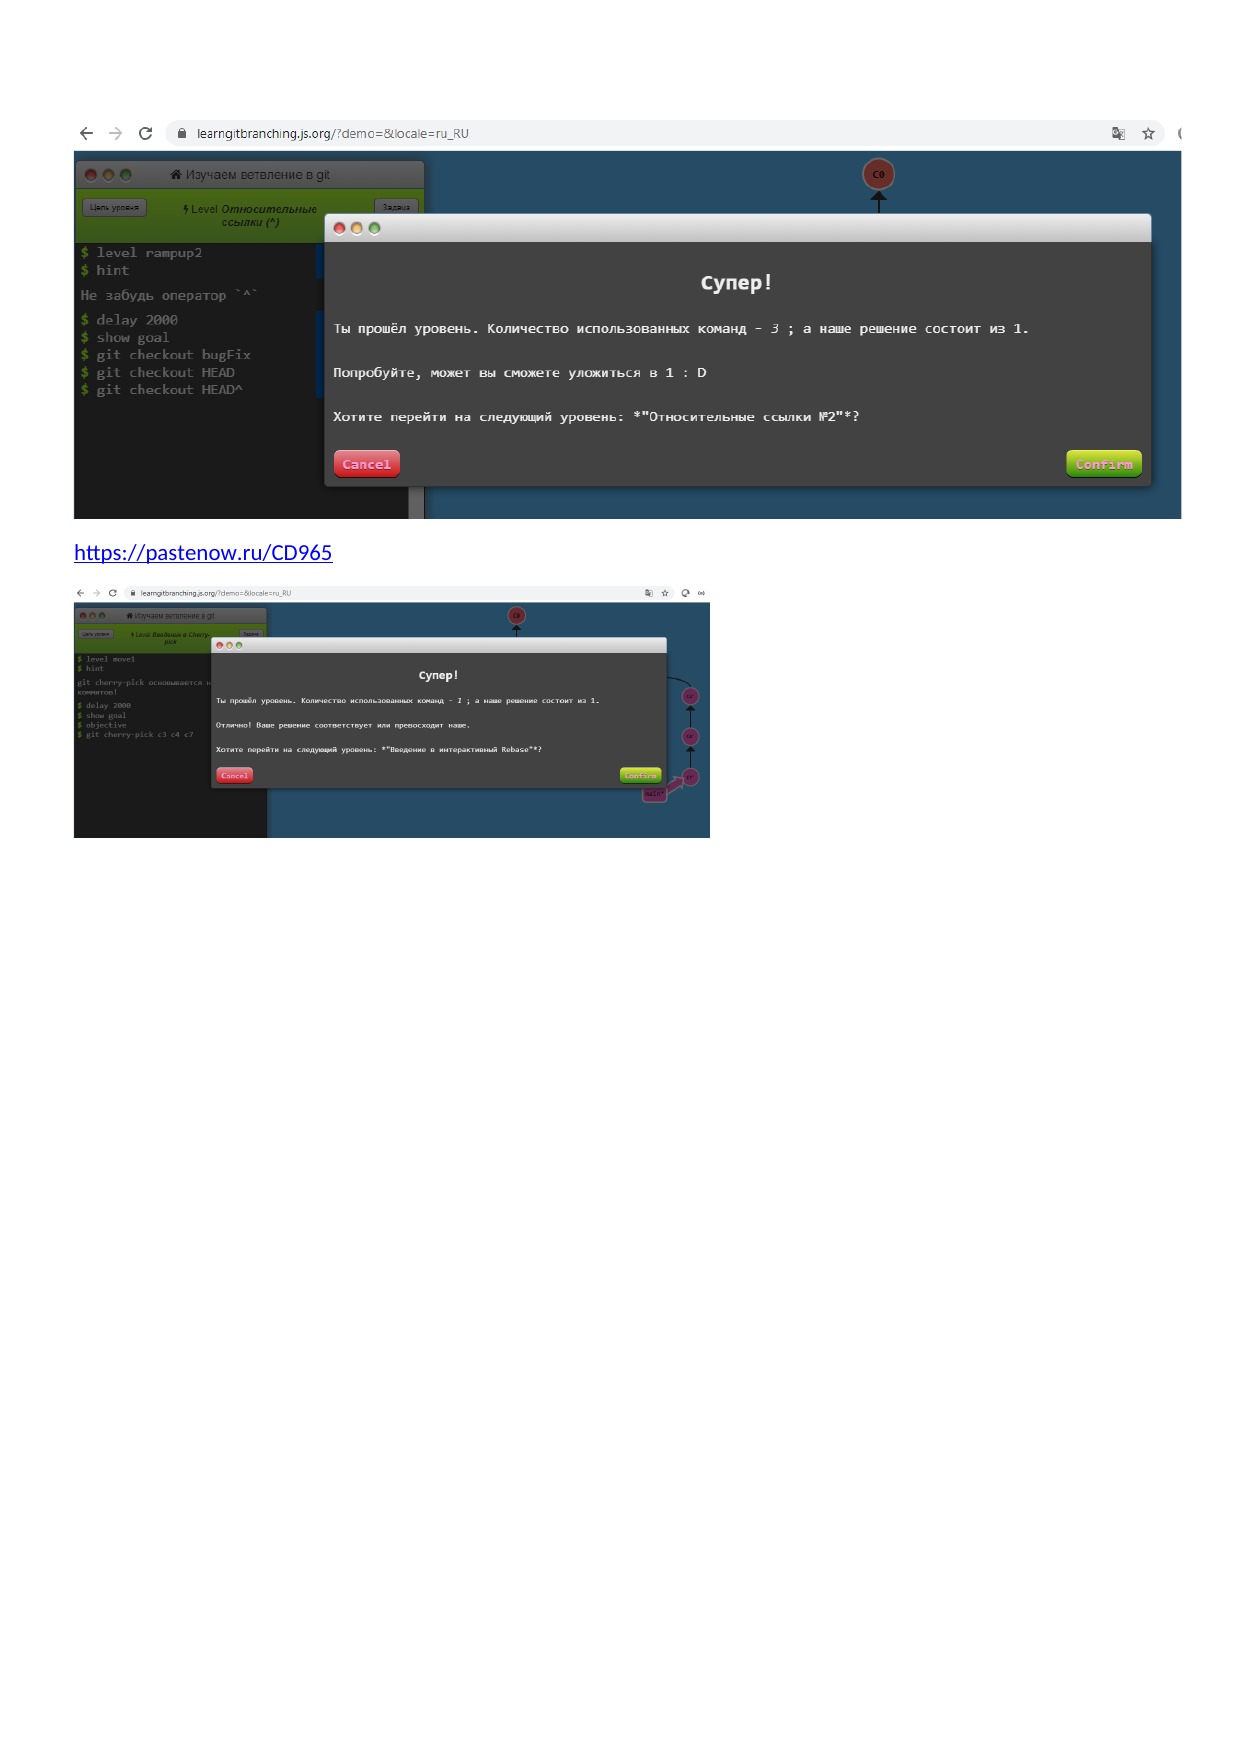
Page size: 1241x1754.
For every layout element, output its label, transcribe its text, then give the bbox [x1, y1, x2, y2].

picture [73, 584, 710, 838]
picture [73, 118, 1182, 519]
text https://pastenow.ru/CD965 [74, 538, 1181, 566]
